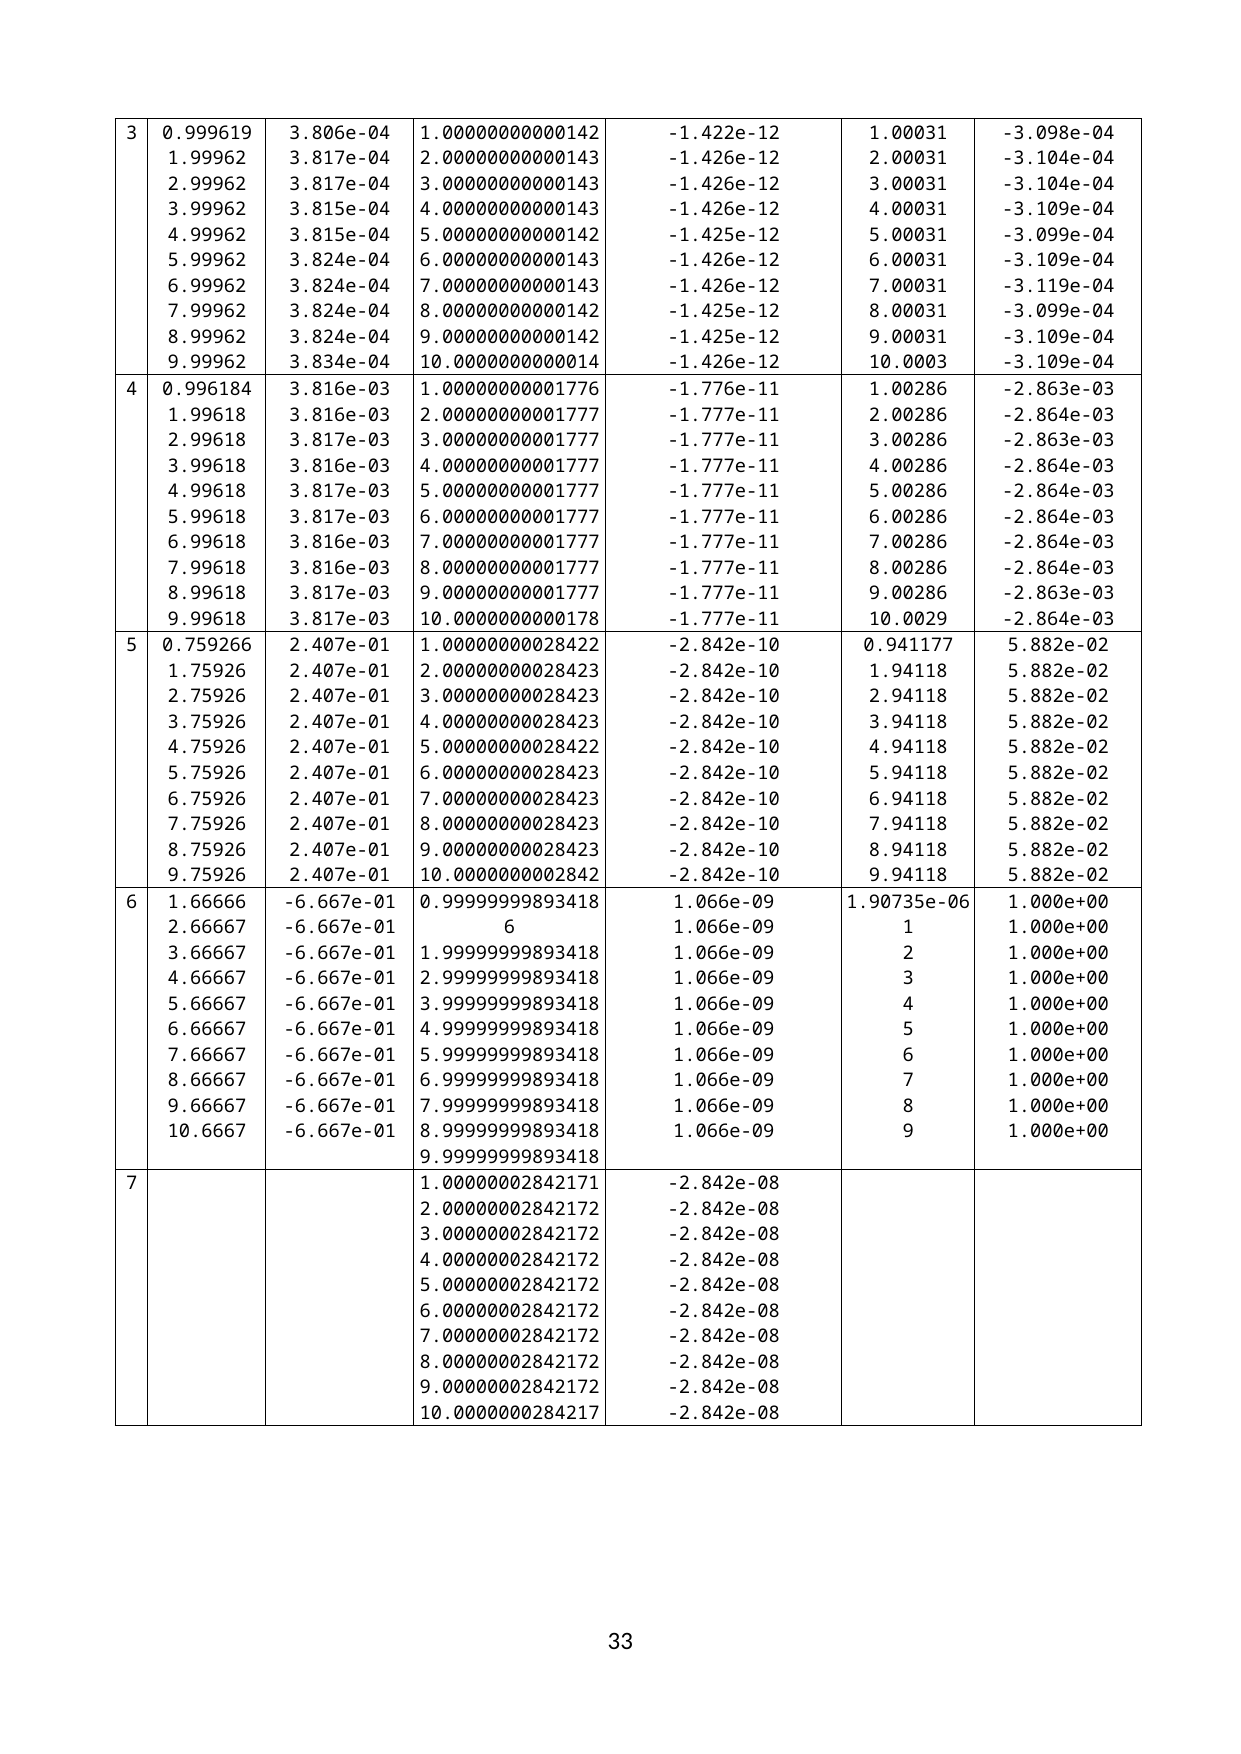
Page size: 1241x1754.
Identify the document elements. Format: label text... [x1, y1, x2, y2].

table_cell 5 [116, 632, 147, 887]
table_cell -1.776e-11 -1.777e-11 -1.777e-11 -1.777e-11 -1.777e-11 -1.777e-11 -1.777e-11 -1.777e-11 -1.777e-11 -1.777e-11 [606, 375, 841, 631]
table_cell 0.999619 1.99962 2.99962 3.99962 4.99962 5.99962 6.99962 7.99962 8.99962 9.99962 [148, 119, 265, 374]
table_cell 1.00286 2.00286 3.00286 4.00286 5.00286 6.00286 7.00286 8.00286 9.00286 10.0029 [842, 375, 974, 631]
table_cell 1.00000000001776 2.00000000001777 3.00000000001777 4.00000000001777 5.00000000001777 6.00000000001777 7.00000000001777 8.00000000001777 9.00000000001777 10.0000000000178 [414, 375, 605, 631]
table_cell -2.842e-08 -2.842e-08 -2.842e-08 -2.842e-08 -2.842e-08 -2.842e-08 -2.842e-08 -2.842e-08 -2.842e-08 -2.842e-08 [606, 1170, 841, 1425]
table_cell -3.098e-04 -3.104e-04 -3.104e-04 -3.109e-04 -3.099e-04 -3.109e-04 -3.119e-04 -3.099e-04 -3.109e-04 -3.109e-04 [975, 119, 1141, 374]
table_cell 0.759266 1.75926 2.75926 3.75926 4.75926 5.75926 6.75926 7.75926 8.75926 9.75926 [148, 632, 265, 887]
table_cell [842, 1170, 974, 1425]
table_cell 1.90735e-06 1 2 3 4 5 6 7 8 9 [842, 888, 974, 1169]
table_cell 1.066e-09 1.066e-09 1.066e-09 1.066e-09 1.066e-09 1.066e-09 1.066e-09 1.066e-09 1.066e-09 1.066e-09 [606, 888, 841, 1169]
table_cell 0.996184 1.99618 2.99618 3.99618 4.99618 5.99618 6.99618 7.99618 8.99618 9.99618 [148, 375, 265, 631]
table_cell 3.806e-04 3.817e-04 3.817e-04 3.815e-04 3.815e-04 3.824e-04 3.824e-04 3.824e-04 3.824e-04 3.834e-04 [266, 119, 413, 374]
table_cell -6.667e-01 -6.667e-01 -6.667e-01 -6.667e-01 -6.667e-01 -6.667e-01 -6.667e-01 -6.667e-01 -6.667e-01 -6.667e-01 [266, 888, 413, 1169]
table_cell 2.407e-01 2.407e-01 2.407e-01 2.407e-01 2.407e-01 2.407e-01 2.407e-01 2.407e-01 2.407e-01 2.407e-01 [266, 632, 413, 887]
table_cell 0.941177 1.94118 2.94118 3.94118 4.94118 5.94118 6.94118 7.94118 8.94118 9.94118 [842, 632, 974, 887]
table_cell 0.999999998934186 1.99999999893418 2.99999999893418 3.99999999893418 4.99999999893418 5.99999999893418 6.99999999893418 7.99999999893418 8.99999999893418 9.99999999893418 [414, 888, 605, 1169]
table_cell -2.842e-10 -2.842e-10 -2.842e-10 -2.842e-10 -2.842e-10 -2.842e-10 -2.842e-10 -2.842e-10 -2.842e-10 -2.842e-10 [606, 632, 841, 887]
table_cell 4 [116, 375, 147, 631]
table_cell [266, 1170, 413, 1425]
table_cell 1.00000000000142 2.00000000000143 3.00000000000143 4.00000000000143 5.00000000000142 6.00000000000143 7.00000000000143 8.00000000000142 9.00000000000142 10.0000000000014 [414, 119, 605, 374]
table_cell 3 [116, 119, 147, 374]
table_cell 1.00000002842171 2.00000002842172 3.00000002842172 4.00000002842172 5.00000002842172 6.00000002842172 7.00000002842172 8.00000002842172 9.00000002842172 10.0000000284217 [414, 1170, 605, 1425]
table_cell 1.00031 2.00031 3.00031 4.00031 5.00031 6.00031 7.00031 8.00031 9.00031 10.0003 [842, 119, 974, 374]
table_cell [148, 1170, 265, 1425]
table_cell -1.422e-12 -1.426e-12 -1.426e-12 -1.426e-12 -1.425e-12 -1.426e-12 -1.426e-12 -1.425e-12 -1.425e-12 -1.426e-12 [606, 119, 841, 374]
table_cell 3.816e-03 3.816e-03 3.817e-03 3.816e-03 3.817e-03 3.817e-03 3.816e-03 3.816e-03 3.817e-03 3.817e-03 [266, 375, 413, 631]
table_cell 5.882e-02 5.882e-02 5.882e-02 5.882e-02 5.882e-02 5.882e-02 5.882e-02 5.882e-02 5.882e-02 5.882e-02 [975, 632, 1141, 887]
table_cell -2.863e-03 -2.864e-03 -2.863e-03 -2.864e-03 -2.864e-03 -2.864e-03 -2.864e-03 -2.864e-03 -2.863e-03 -2.864e-03 [975, 375, 1141, 631]
table_cell 7 [116, 1170, 147, 1425]
table_cell [975, 1170, 1141, 1425]
table_cell 6 [116, 888, 147, 1169]
table_cell 1.00000000028422 2.00000000028423 3.00000000028423 4.00000000028423 5.00000000028422 6.00000000028423 7.00000000028423 8.00000000028423 9.00000000028423 10.0000000002842 [414, 632, 605, 887]
table_cell 1.66666 2.66667 3.66667 4.66667 5.66667 6.66667 7.66667 8.66667 9.66667 10.6667 [148, 888, 265, 1169]
table_cell 1.000e+00 1.000e+00 1.000e+00 1.000e+00 1.000e+00 1.000e+00 1.000e+00 1.000e+00 1.000e+00 1.000e+00 [975, 888, 1141, 1169]
